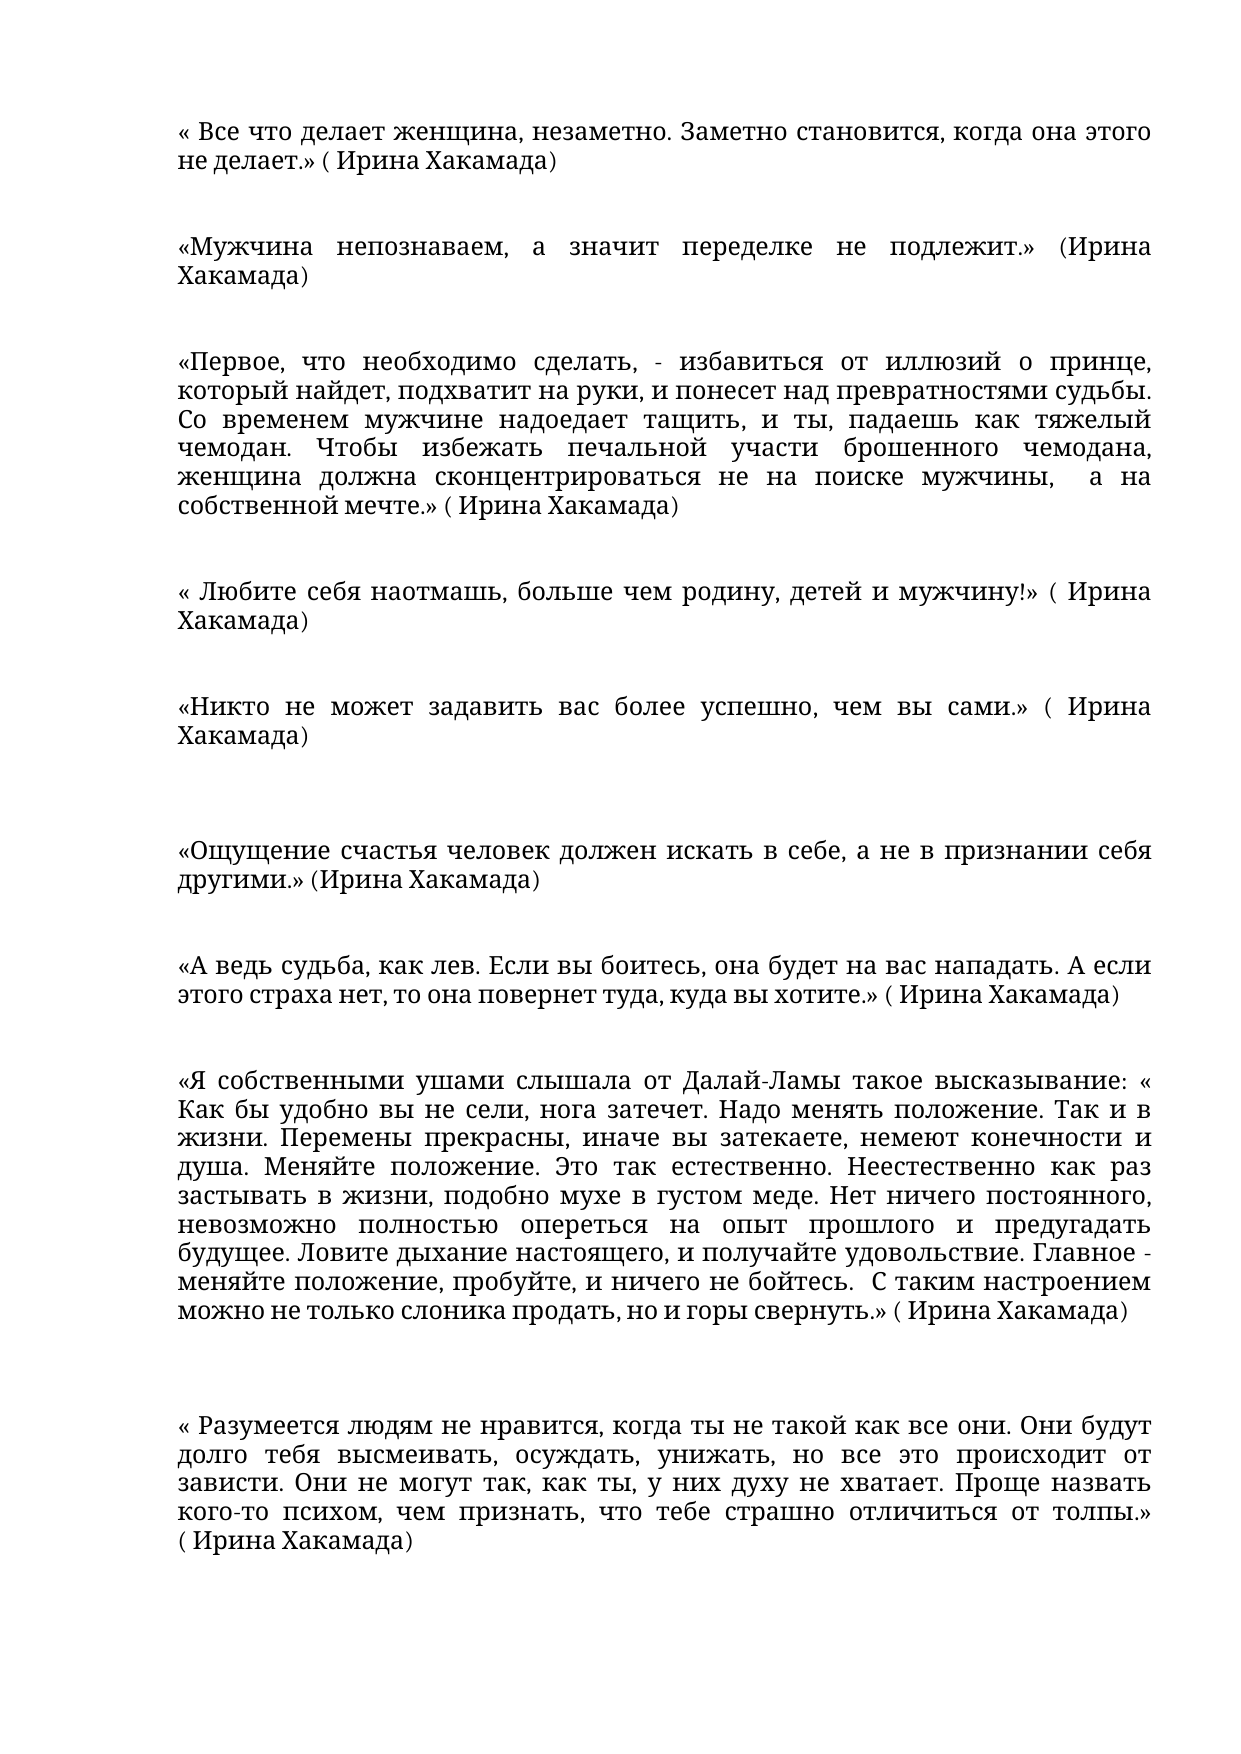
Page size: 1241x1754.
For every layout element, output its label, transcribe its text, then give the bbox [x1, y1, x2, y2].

text «Никто не может задавить вас более успешно, чем вы сами.» ( Ирина Хакамада) [177, 693, 1152, 751]
text « Разумеется людям не нравится, когда ты не такой как все они. Они будут долго тебя высмеивать, осуждать, унижать, но все это происходит от зависти. Они не могут так, как ты, у них духу не хватает. Проще назвать кого-то психом, чем признать, что тебе страшно отличиться от толпы.» ( Ирина Хакамада) [177, 1412, 1152, 1556]
text «А ведь судьба, как лев. Если вы боитесь, она будет на вас нападать. А если этого страха нет, то она повернет туда, куда вы хотите.» ( Ирина Хакамада) [177, 952, 1152, 1009]
text « Все что делает женщина, незаметно. Заметно становится, когда она этого не делает.» ( Ирина Хакамада) [177, 118, 1152, 176]
text «Ощущение счастья человек должен искать в себе, а не в признании себя другими.» (Ирина Хакамада) [177, 837, 1152, 894]
text «Я собственными ушами слышала от Далай-Ламы такое высказывание: « Как бы удобно вы не сели, нога затечет. Надо менять положение. Так и в жизни. Перемены прекрасны, иначе вы затекаете, немеют конечности и душа. Меняйте положение. Это так естественно. Неестественно как раз застывать в жизни, подобно мухе в густом меде. Нет ничего постоянного, невозможно полностью опереться на опыт прошлого и предугадать будущее. Ловите дыхание настоящего, и получайте удовольствие. Главное - меняйте положение, пробуйте, и ничего не бойтесь. С таким настроением можно не только слоника продать, но и горы свернуть.» ( Ирина Хакамада) [177, 1067, 1152, 1326]
text «Мужчина непознаваем, а значит переделке не подлежит.» (Ирина Хакамада) [177, 233, 1152, 291]
text «Первое, что необходимо сделать, - избавиться от иллюзий о принце, который найдет, подхватит на руки, и понесет над превратностями судьбы. Со временем мужчине надоедает тащить, и ты, падаешь как тяжелый чемодан. Чтобы избежать печальной участи брошенного чемодана, женщина должна сконцентрироваться не на поиске мужчины, а на собственной мечте.» ( Ирина Хакамада) [177, 348, 1152, 521]
text « Любите себя наотмашь, больше чем родину, детей и мужчину!» ( Ирина Хакамада) [177, 578, 1152, 636]
